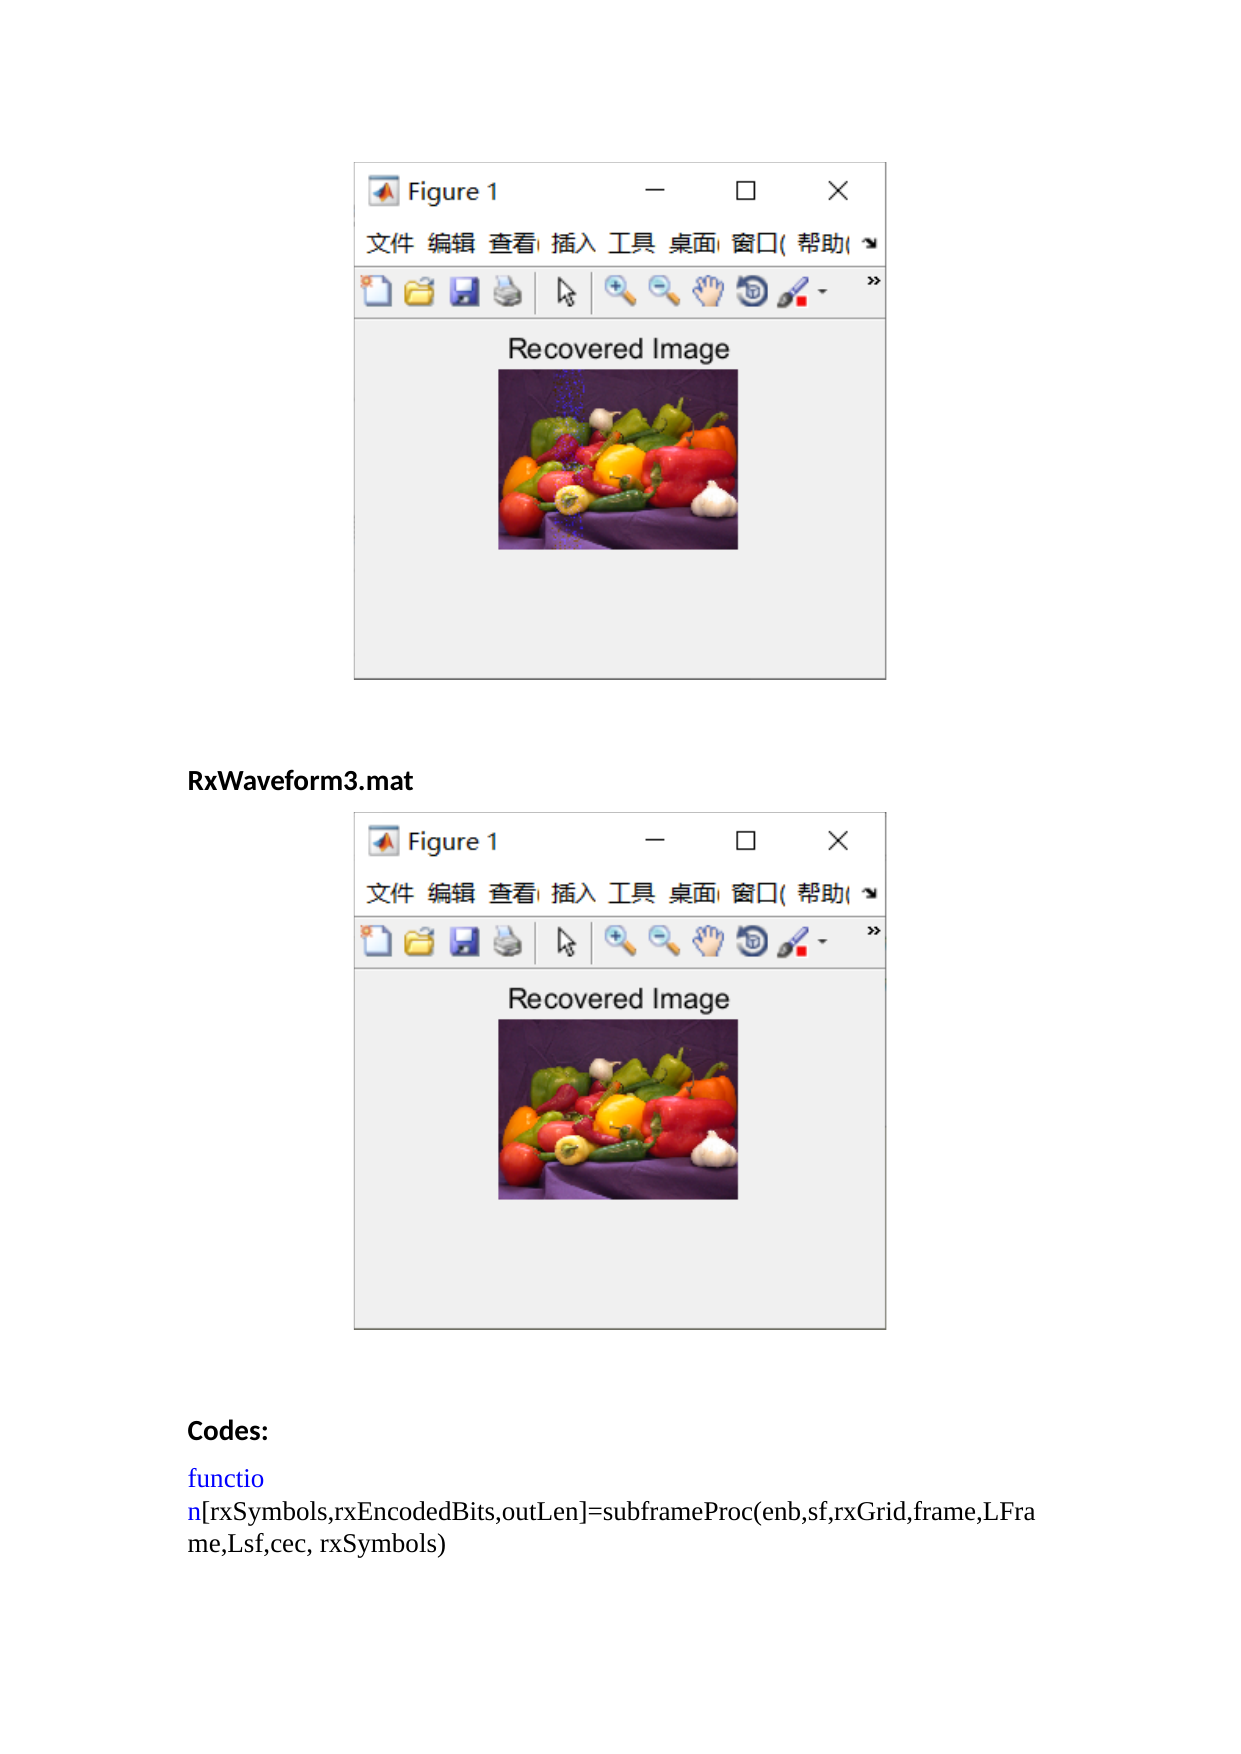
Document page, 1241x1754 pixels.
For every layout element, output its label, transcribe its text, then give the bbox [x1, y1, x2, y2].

text Codes: [187, 1397, 1053, 1462]
text RxWaveform3.mat [187, 747, 1053, 812]
picture [353, 812, 887, 1330]
picture [353, 162, 887, 680]
text function[rxSymbols,rxEncodedBits,outLen]=subframeProc(enb,sf,rxGrid,frame,LFrame,Lsf,cec, rxSymbols) [187, 1462, 1053, 1559]
